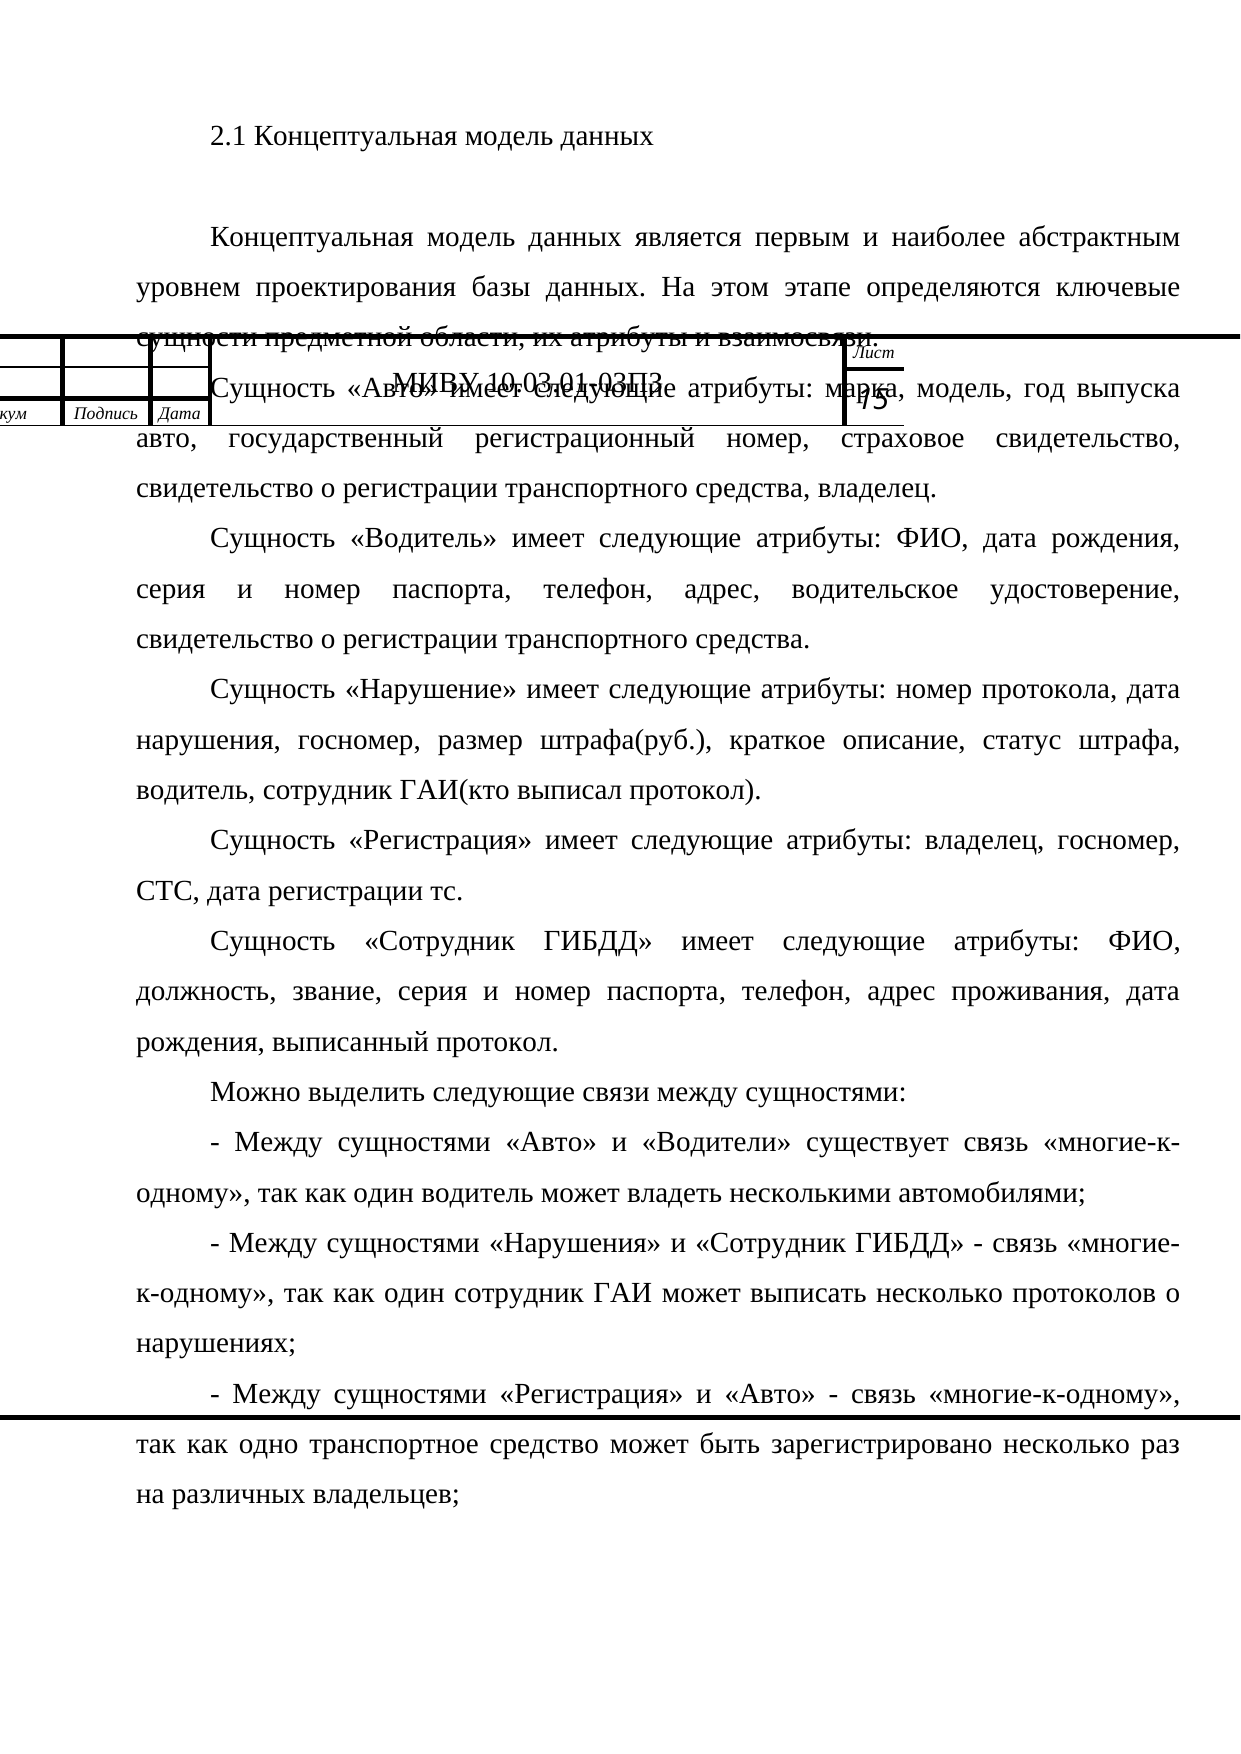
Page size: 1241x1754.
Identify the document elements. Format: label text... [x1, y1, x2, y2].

list Сущность «Сотрудник ГИБДД» имеет следующие атрибуты: ФИО, должность, звание, серия и номер паспорта, телефон, адрес проживания, дата рождения, выписанный протокол. [136, 923, 1181, 1057]
list Концептуальная модель данных является первым и наиболее абстрактным уровнем проектирования базы данных. На этом этапе определяются ключевые сущности предметной области, их атрибуты и взаимосвязи. [136, 219, 1181, 353]
list - Между сущностями «Регистрация» и «Авто» - связь «многие-к-одному», так как одно транспортное средство может быть зарегистрировано несколько раз на различных владельцев; [136, 1376, 1181, 1510]
list Можно выделить следующие связи между сущностями: [136, 1074, 1181, 1108]
subtitle 2.1 Концептуальная модель данных [136, 118, 1181, 152]
list Сущность «Авто» имеет следующие атрибуты: марка, модель, год выпуска авто, государственный регистрационный номер, страховое свидетельство, свидетельство о регистрации транспортного средства, владелец. [136, 370, 1181, 504]
list - Между сущностями «Авто» и «Водители» существует связь «многие-к-одному», так как один водитель может владеть несколькими автомобилями; [136, 1124, 1181, 1208]
list Сущность «Водитель» имеет следующие атрибуты: ФИО, дата рождения, серия и номер паспорта, телефон, адрес, водительское удостоверение, свидетельство о регистрации транспортного средства. [136, 521, 1181, 655]
list Сущность «Регистрация» имеет следующие атрибуты: владелец, госномер, СТС, дата регистрации тс. [136, 822, 1181, 906]
list - Между сущностями «Нарушения» и «Сотрудник ГИБДД» - связь «многие-к-одному», так как один сотрудник ГАИ может выписать несколько протоколов о нарушениях; [136, 1225, 1181, 1359]
list Сущность «Нарушение» имеет следующие атрибуты: номер протокола, дата нарушения, госномер, размер штрафа(руб.), краткое описание, статус штрафа, водитель, сотрудник ГАИ(кто выписал протокол). [136, 672, 1181, 806]
